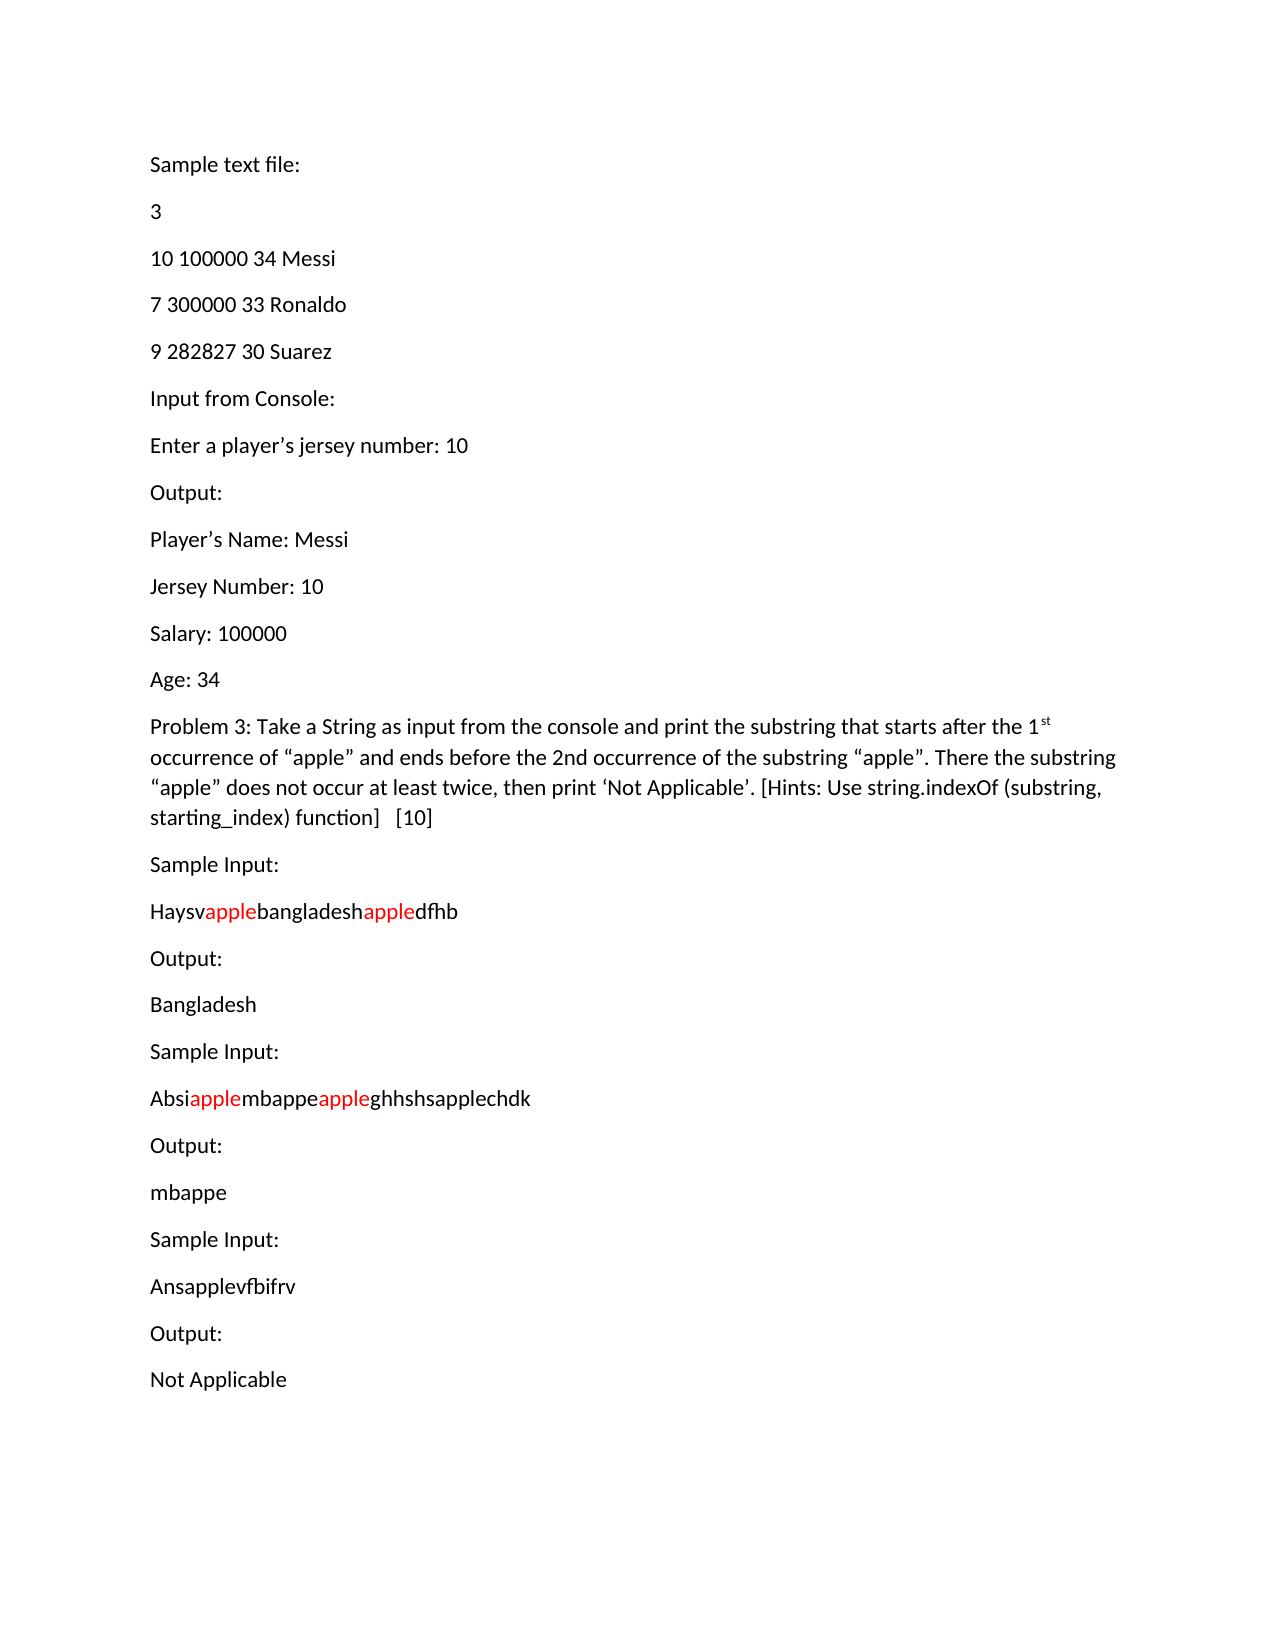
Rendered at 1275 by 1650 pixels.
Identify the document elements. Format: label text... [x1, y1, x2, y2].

text Jersey Number: 10 [150, 572, 1125, 600]
text Output: [150, 1319, 1125, 1347]
text 3 [150, 197, 1125, 225]
text 9 282827 30 Suarez [150, 337, 1125, 366]
text Input from Console: [150, 384, 1125, 412]
text Output: [150, 478, 1125, 506]
text Problem 3: Take a String as input from the console and print the substring that starts after the 1st occurrence of “apple” and ends before the 2nd occurrence of the substring “apple”. There the substring “apple” does not occur at least twice, then print ‘Not Applicable’. [Hints: Use string.indexOf (substring, starting_index) function] [10] [150, 712, 1125, 831]
text Bangladesh [150, 991, 1125, 1019]
text Enter a player’s jersey number: 10 [150, 431, 1125, 459]
text Absiapplembappeappleghhshsapplechdk [150, 1084, 1125, 1112]
text Sample Input: [150, 1225, 1125, 1253]
text 10 100000 34 Messi [150, 244, 1125, 272]
text mbappe [150, 1178, 1125, 1206]
text Output: [150, 944, 1125, 972]
text Haysvapplebangladeshappledfhb [150, 897, 1125, 925]
text Salary: 100000 [150, 619, 1125, 647]
text Sample Input: [150, 1037, 1125, 1066]
text Not Applicable [150, 1366, 1125, 1394]
text Ansapplevfbifrv [150, 1272, 1125, 1300]
text Output: [150, 1131, 1125, 1159]
text Player’s Name: Messi [150, 525, 1125, 553]
text Age: 34 [150, 666, 1125, 694]
text 7 300000 33 Ronaldo [150, 291, 1125, 319]
text Sample Input: [150, 850, 1125, 878]
text Sample text file: [150, 150, 1125, 178]
